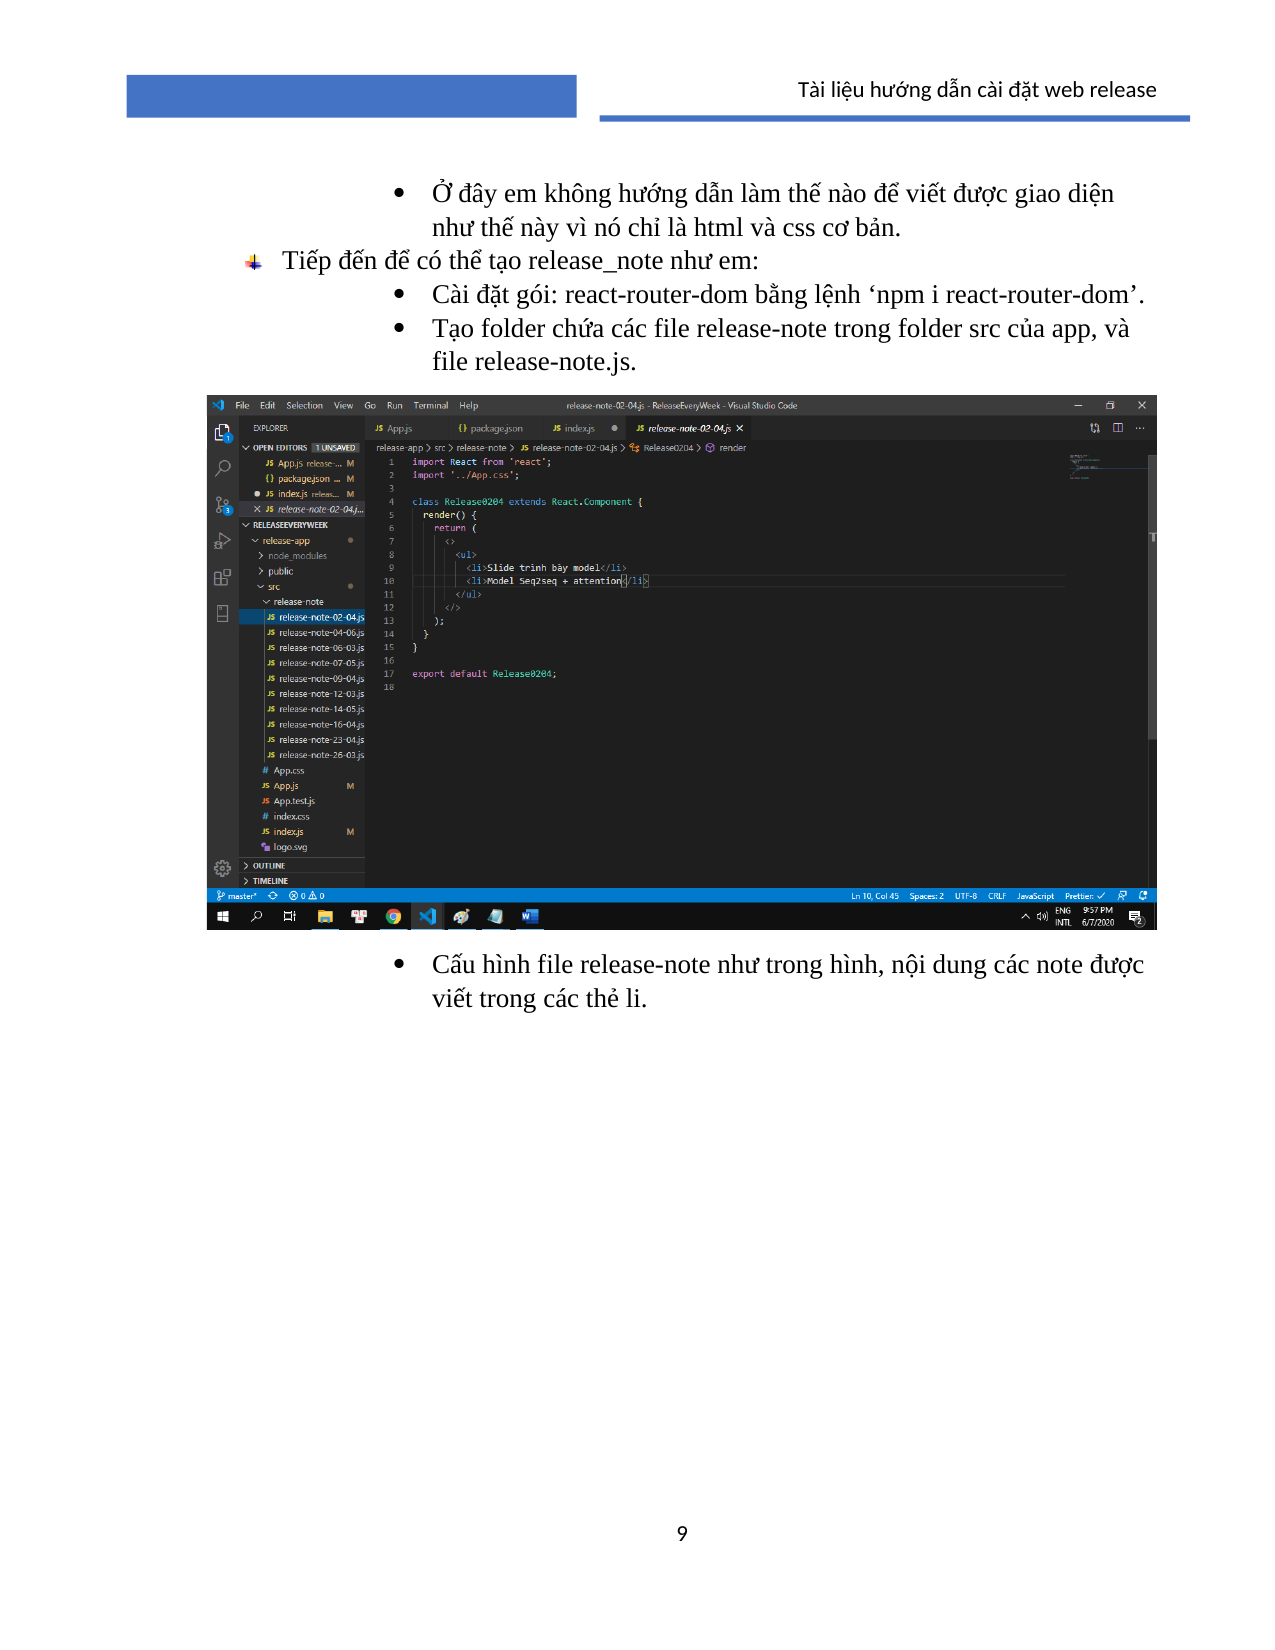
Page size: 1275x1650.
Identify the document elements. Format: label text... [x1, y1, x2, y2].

list Cấu hình file release-note như trong hình, nội dung các note được viết trong các thẻ li. [394, 948, 1157, 1013]
list Cài đặt gói: react-router-dom bằng lệnh ‘npm i react-router-dom’. [394, 278, 1157, 309]
list Tạo folder chứa các file release-note trong folder src của app, và file release-note.js. [394, 312, 1157, 376]
picture [245, 253, 262, 270]
picture [206, 395, 1157, 930]
list Ở đây em không hướng dẫn làm thế nào để viết được giao diện như thế này vì nó chỉ là html và css cơ bản. [394, 177, 1157, 242]
list Tiếp đến để có thể tạo release_note như em: [244, 244, 1157, 276]
